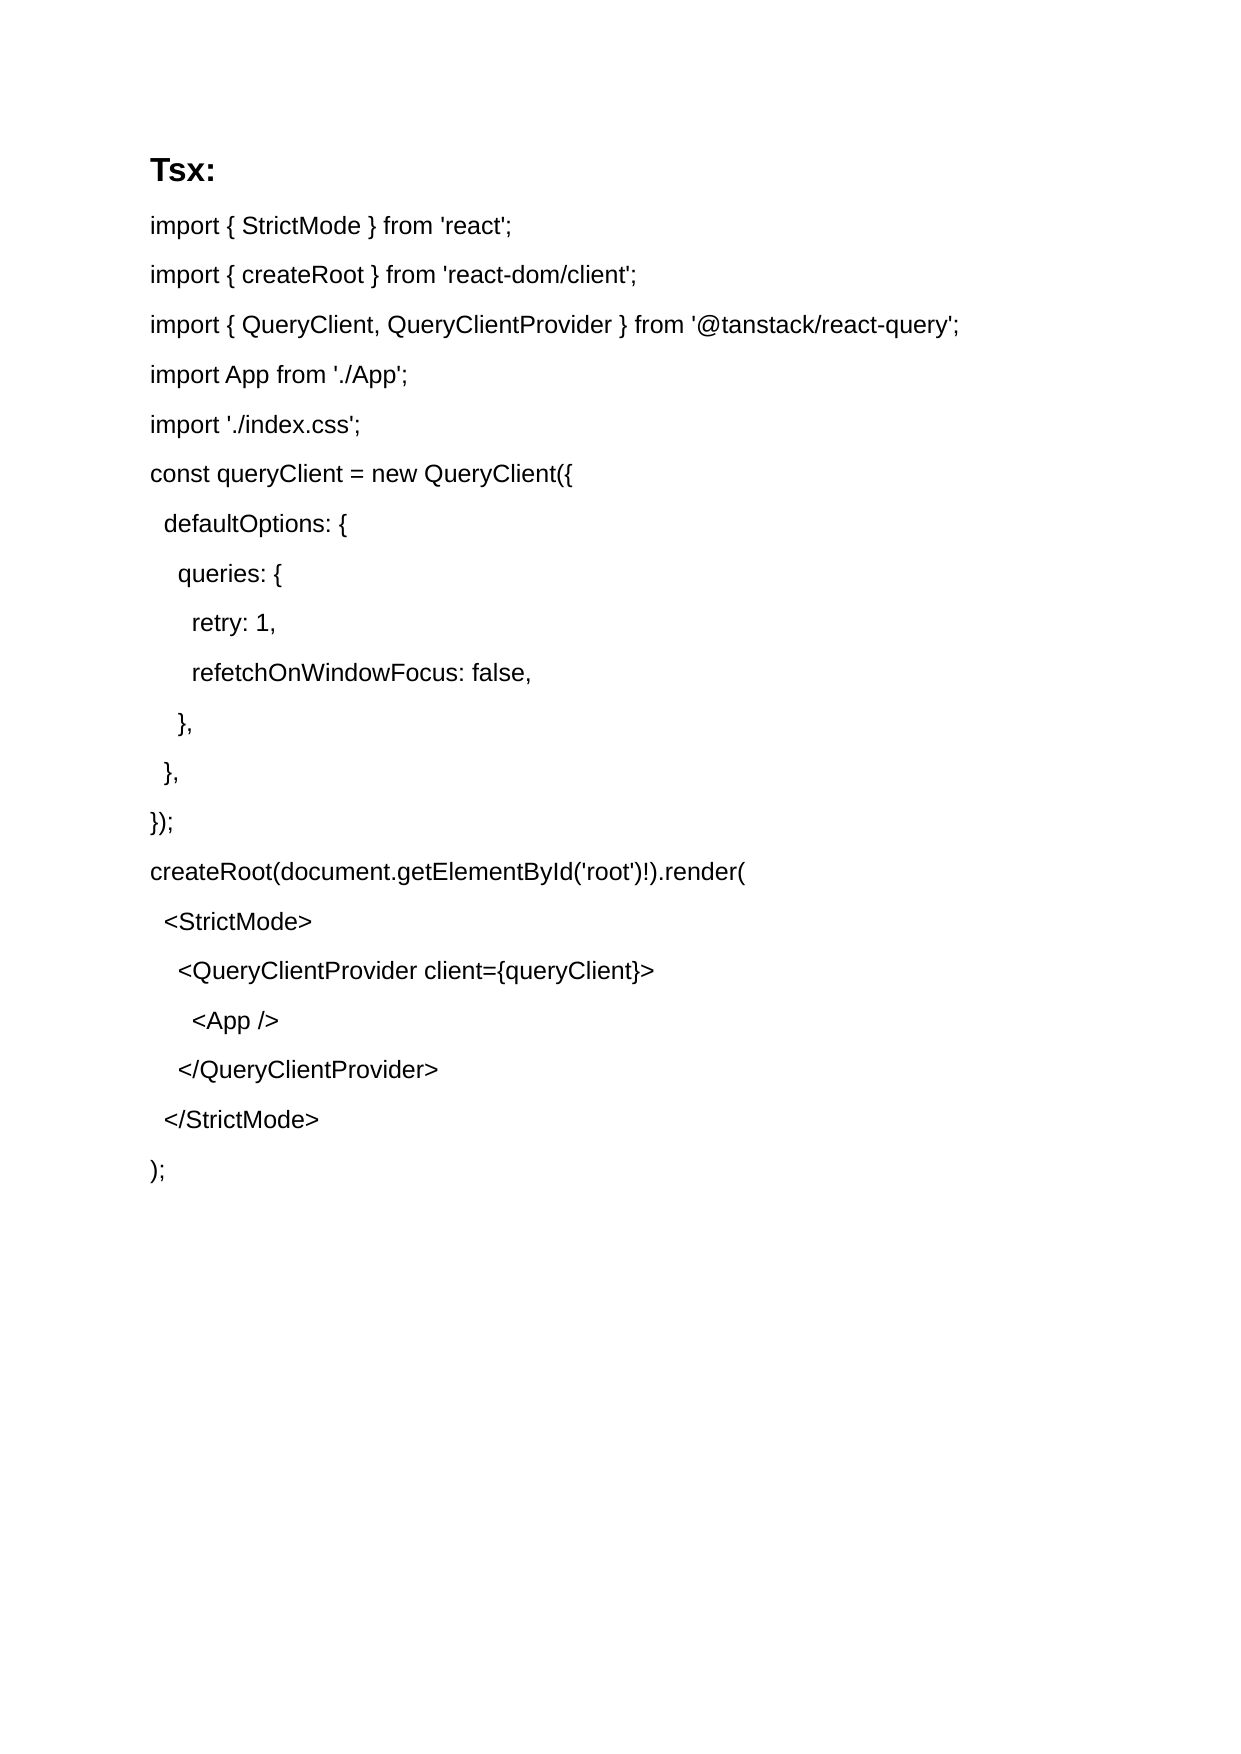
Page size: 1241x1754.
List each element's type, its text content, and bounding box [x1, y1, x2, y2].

text retry: 1, [150, 608, 1090, 637]
text </QueryClientProvider> [150, 1056, 1090, 1084]
text queries: { [150, 559, 1090, 587]
text import './index.css'; [150, 409, 1090, 438]
text <App /> [150, 1006, 1090, 1034]
text refetchOnWindowFocus: false, [150, 658, 1090, 687]
text </StrictMode> [150, 1105, 1090, 1134]
text }, [150, 708, 1090, 736]
text }); [150, 807, 1090, 836]
text import { QueryClient, QueryClientProvider } from '@tanstack/react-query'; [150, 310, 1090, 339]
text const queryClient = new QueryClient({ [150, 459, 1090, 488]
text import { StrictMode } from 'react'; [150, 211, 1090, 239]
text defaultOptions: { [150, 509, 1090, 538]
text <QueryClientProvider client={queryClient}> [150, 956, 1090, 985]
text ); [150, 1155, 1090, 1184]
text <StrictMode> [150, 906, 1090, 935]
text }, [150, 757, 1090, 786]
text import App from './App'; [150, 360, 1090, 389]
text import { createRoot } from 'react-dom/client'; [150, 261, 1090, 289]
text Tsx: [150, 150, 1090, 188]
text createRoot(document.getElementById('root')!).render( [150, 857, 1090, 886]
